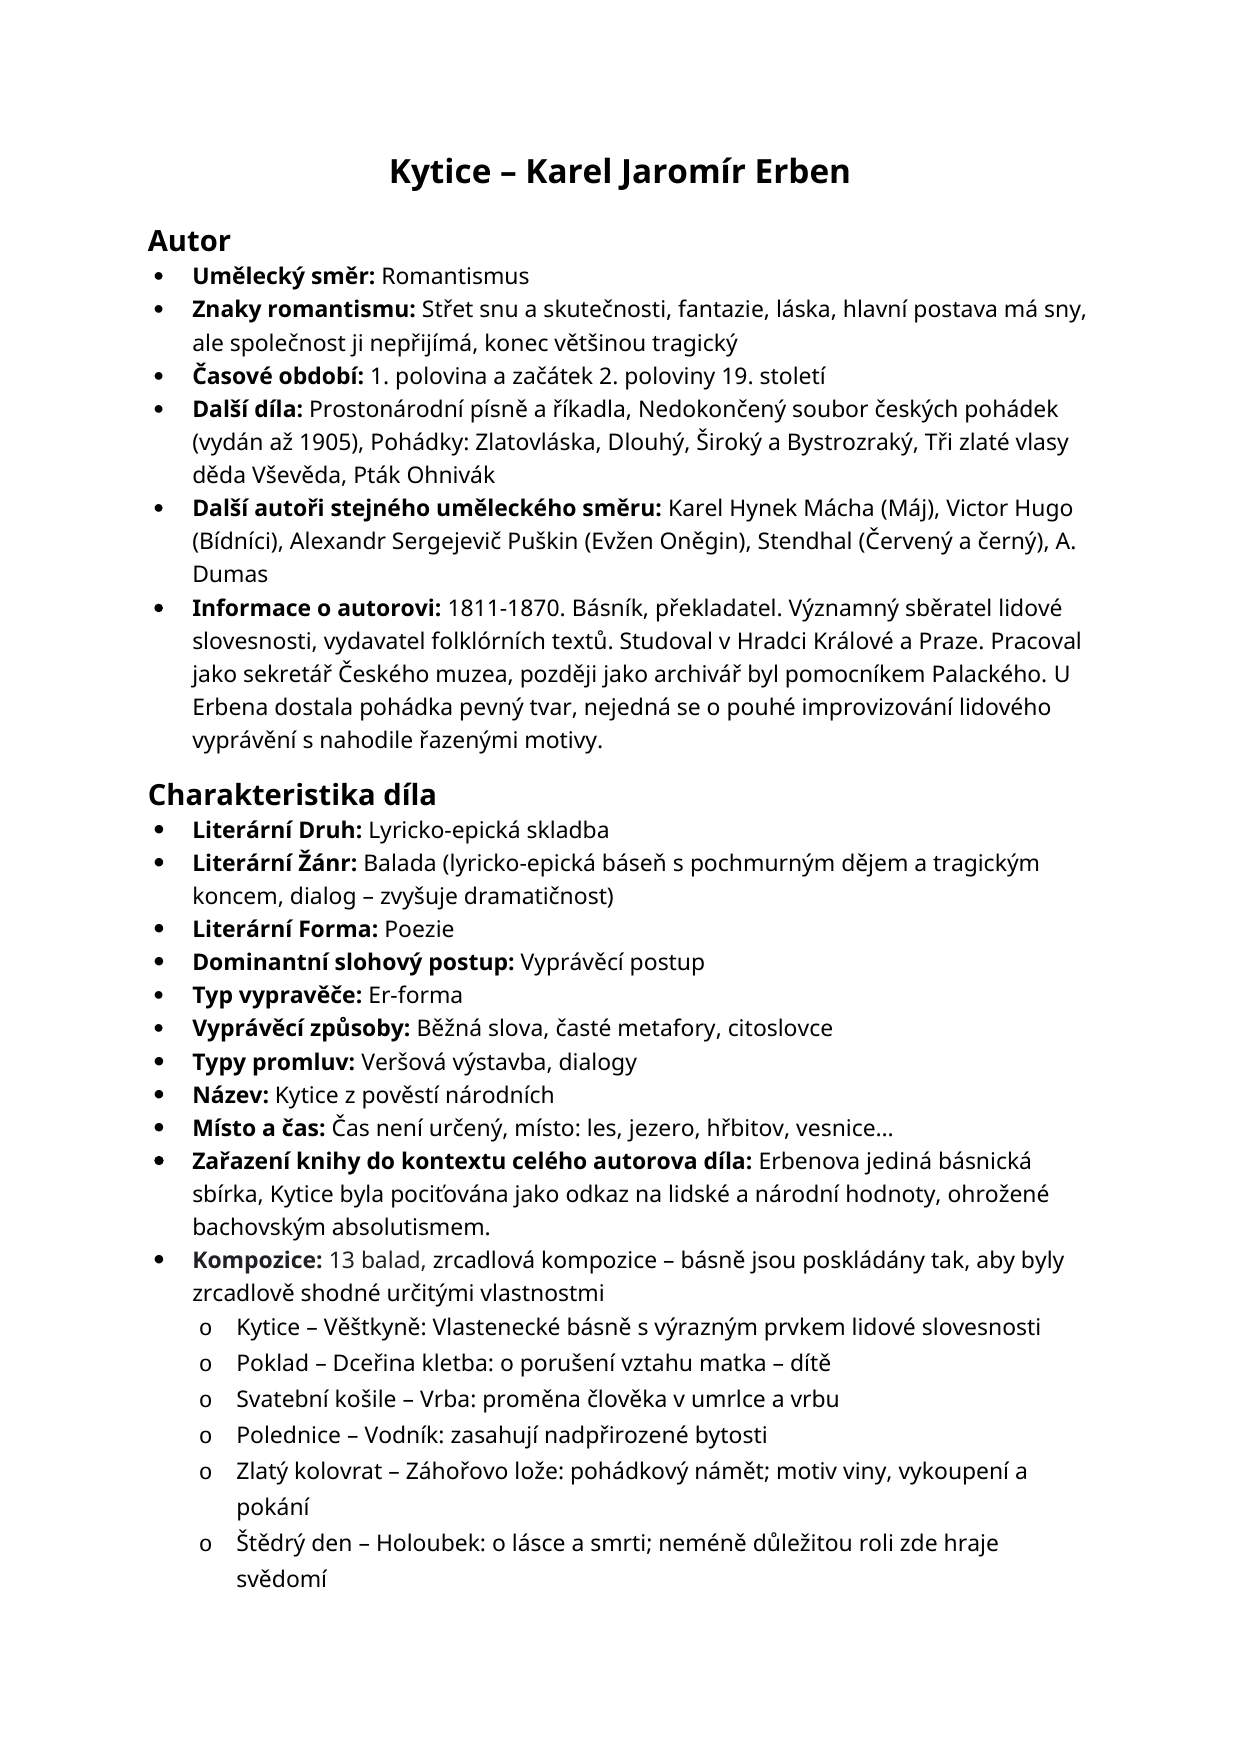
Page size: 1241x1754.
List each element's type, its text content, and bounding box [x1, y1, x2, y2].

list Zařazení knihy do kontextu celého autorova díla: Erbenova jediná básnická sbírka, Kytice byla pociťována jako odkaz na lidské a národní hodnoty, ohrožené bachovským absolutismem. [154, 1145, 1093, 1242]
text Autor [148, 221, 1093, 260]
list Informace o autorovi: 1811-1870. Básník, překladatel. Významný sběratel lidové slovesnosti, vydavatel folklórních textů. Studoval v Hradci Králové a Praze. Pracoval jako sekretář Českého muzea, později jako archivář byl pomocníkem Palackého. U Erbena dostala pohádka pevný tvar, nejedná se o pouhé improvizování lidového vyprávění s nahodile řazenými motivy. [154, 592, 1093, 755]
list Literární Druh: Lyricko-epická skladba [154, 813, 1093, 845]
list Kompozice: 13 balad, zrcadlová kompozice – básně jsou poskládány tak, aby byly zrcadlově shodné určitými vlastnostmi [154, 1244, 1093, 1308]
list Typy promluv: Veršová výstavba, dialogy [154, 1045, 1093, 1077]
text Kytice – Karel Jaromír Erben [148, 148, 1093, 193]
list Typ vypravěče: Er-forma [154, 979, 1093, 1010]
list Další autoři stejného uměleckého směru: Karel Hynek Mácha (Máj), Victor Hugo (Bídníci), Alexandr Sergejevič Puškin (Evžen Oněgin), Stendhal (Červený a černý), A. Dumas [154, 492, 1093, 590]
list Místo a čas: Čas není určený, místo: les, jezero, hřbitov, vesnice… [154, 1112, 1093, 1143]
list Štědrý den – Holoubek: o lásce a smrti; neméně důležitou roli zde hraje svědomí [199, 1527, 1093, 1594]
list Vyprávěcí způsoby: Běžná slova, časté metafory, citoslovce [154, 1012, 1093, 1043]
list Název: Kytice z pověstí národních [154, 1078, 1093, 1110]
list Další díla: Prostonárodní písně a říkadla, Nedokončený soubor českých pohádek (vydán až 1905), Pohádky: Zlatovláska, Dlouhý, Široký a Bystrozraký, Tři zlaté vlasy děda Vševěda, Pták Ohnivák [154, 393, 1093, 490]
list Poklad – Dceřina kletba: o porušení vztahu matka – dítě [199, 1346, 1093, 1378]
list Kytice – Věštkyně: Vlastenecké básně s výrazným prvkem lidové slovesnosti [199, 1310, 1093, 1342]
list Polednice – Vodník: zasahují nadpřirozené bytosti [199, 1418, 1093, 1450]
text Charakteristika díla [148, 774, 1093, 813]
list Svatební košile – Vrba: proměna člověka v umrlce a vrbu [199, 1382, 1093, 1414]
list Literární Žánr: Balada (lyricko-epická báseň s pochmurným dějem a tragickým koncem, dialog – zvyšuje dramatičnost) [154, 847, 1093, 911]
list Literární Forma: Poezie [154, 913, 1093, 944]
list Znaky romantismu: Střet snu a skutečnosti, fantazie, láska, hlavní postava má sny, ale společnost ji nepřijímá, konec většinou tragický [154, 293, 1093, 358]
list Umělecký směr: Romantismus [154, 260, 1093, 292]
list Zlatý kolovrat – Záhořovo lože: pohádkový námět; motiv viny, vykoupení a pokání [199, 1454, 1093, 1522]
list Dominantní slohový postup: Vyprávěcí postup [154, 946, 1093, 977]
list Časové období: 1. polovina a začátek 2. poloviny 19. století [154, 360, 1093, 391]
